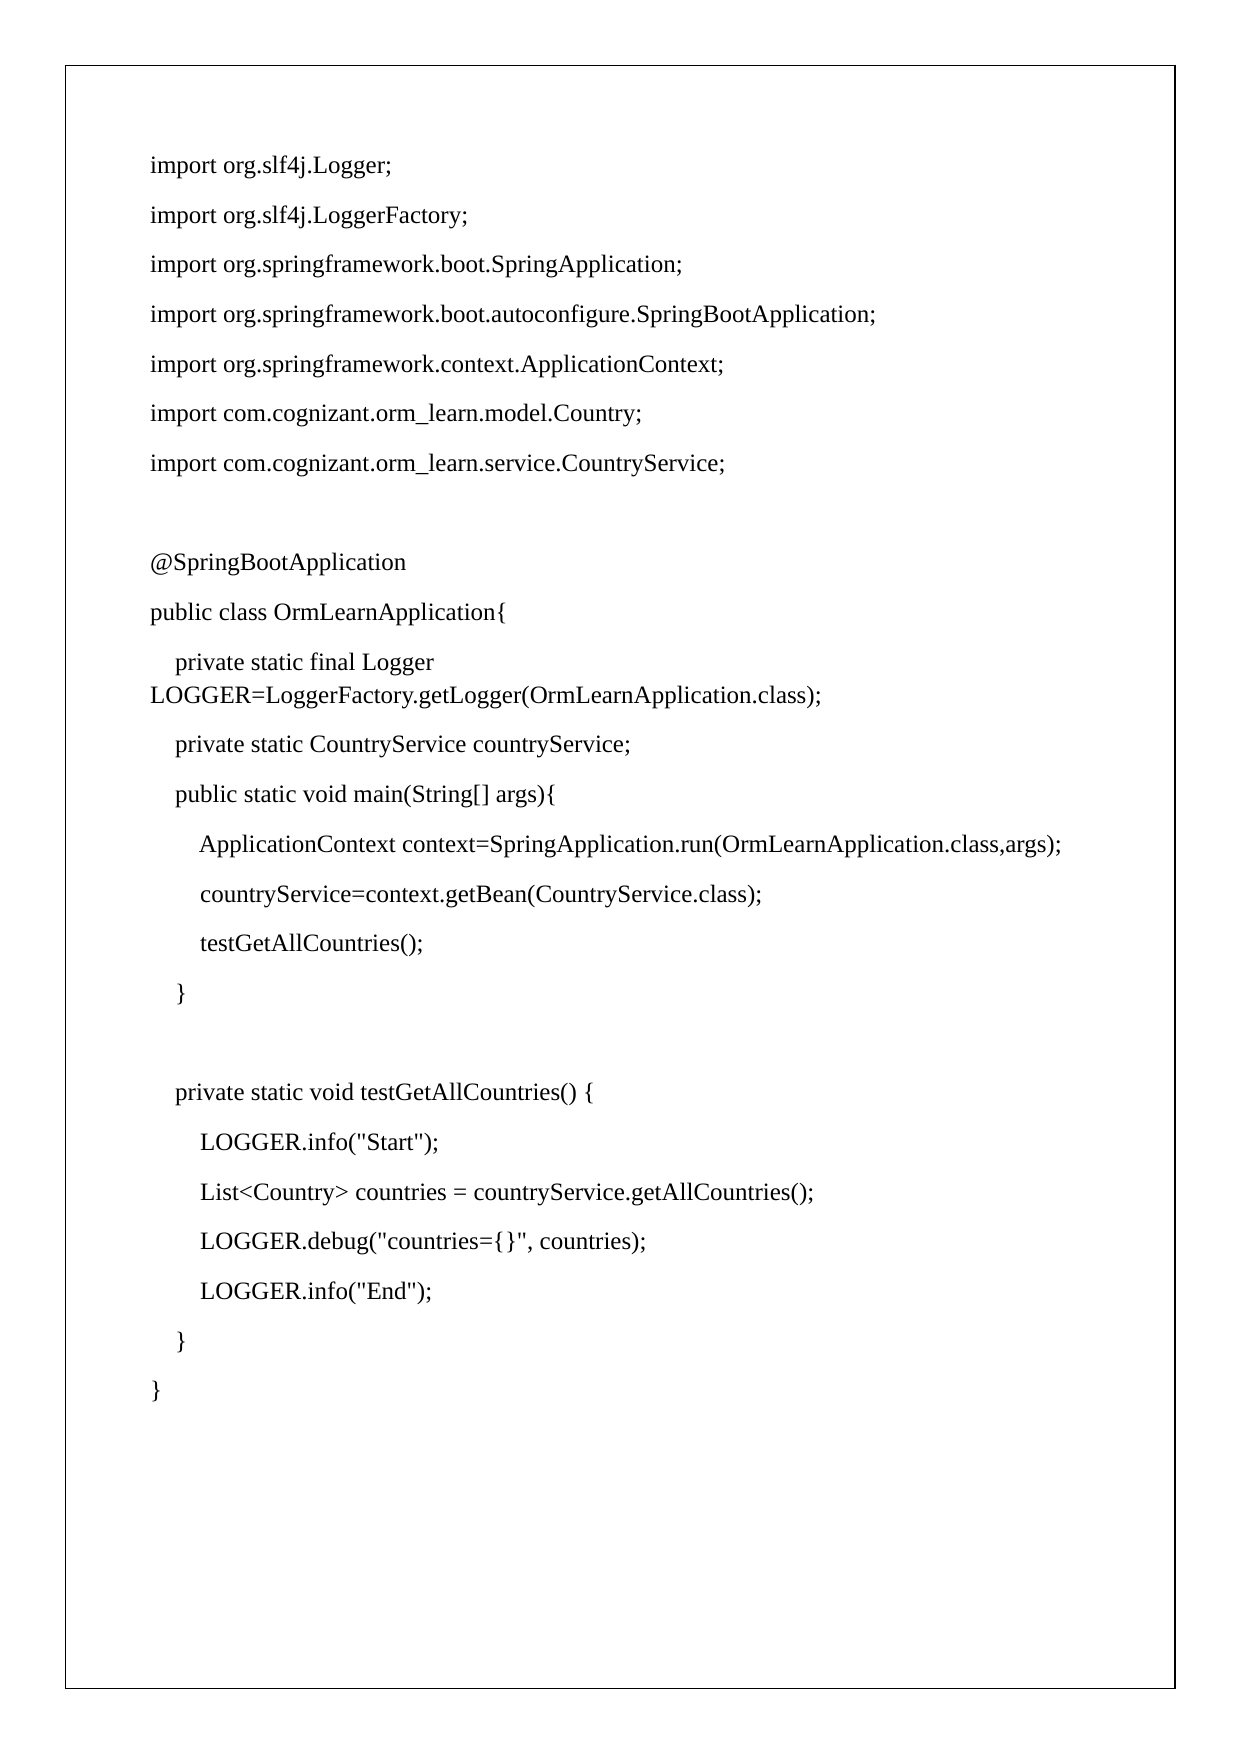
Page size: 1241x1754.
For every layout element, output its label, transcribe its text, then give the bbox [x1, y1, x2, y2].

text import org.springframework.boot.autoconfigure.SpringBootApplication; [150, 299, 1090, 328]
text @SpringBootApplication [150, 547, 1090, 576]
text private static final Logger LOGGER=LoggerFactory.getLogger(OrmLearnApplication.class); [150, 647, 1090, 709]
text } [150, 1376, 1090, 1404]
text } [150, 1326, 1090, 1354]
text LOGGER.debug("countries={}", countries); [150, 1226, 1090, 1255]
text private static void testGetAllCountries() { [150, 1077, 1090, 1106]
text public class OrmLearnApplication{ [150, 597, 1090, 626]
text import org.slf4j.LoggerFactory; [150, 200, 1090, 228]
text private static CountryService countryService; [150, 729, 1090, 758]
text import org.springframework.context.ApplicationContext; [150, 349, 1090, 377]
text countryService=context.getBean(CountryService.class); [150, 879, 1090, 907]
text } [150, 978, 1090, 1007]
text import org.springframework.boot.SpringApplication; [150, 249, 1090, 278]
text import org.slf4j.Logger; [150, 150, 1090, 179]
text testGetAllCountries(); [150, 928, 1090, 957]
text List<Country> countries = countryService.getAllCountries(); [150, 1177, 1090, 1206]
text LOGGER.info("End"); [150, 1276, 1090, 1305]
text public static void main(String[] args){ [150, 779, 1090, 808]
text import com.cognizant.orm_learn.model.Country; [150, 398, 1090, 427]
text ApplicationContext context=SpringApplication.run(OrmLearnApplication.class,args); [150, 829, 1090, 858]
text import com.cognizant.orm_learn.service.CountryService; [150, 448, 1090, 477]
text LOGGER.info("Start"); [150, 1127, 1090, 1156]
